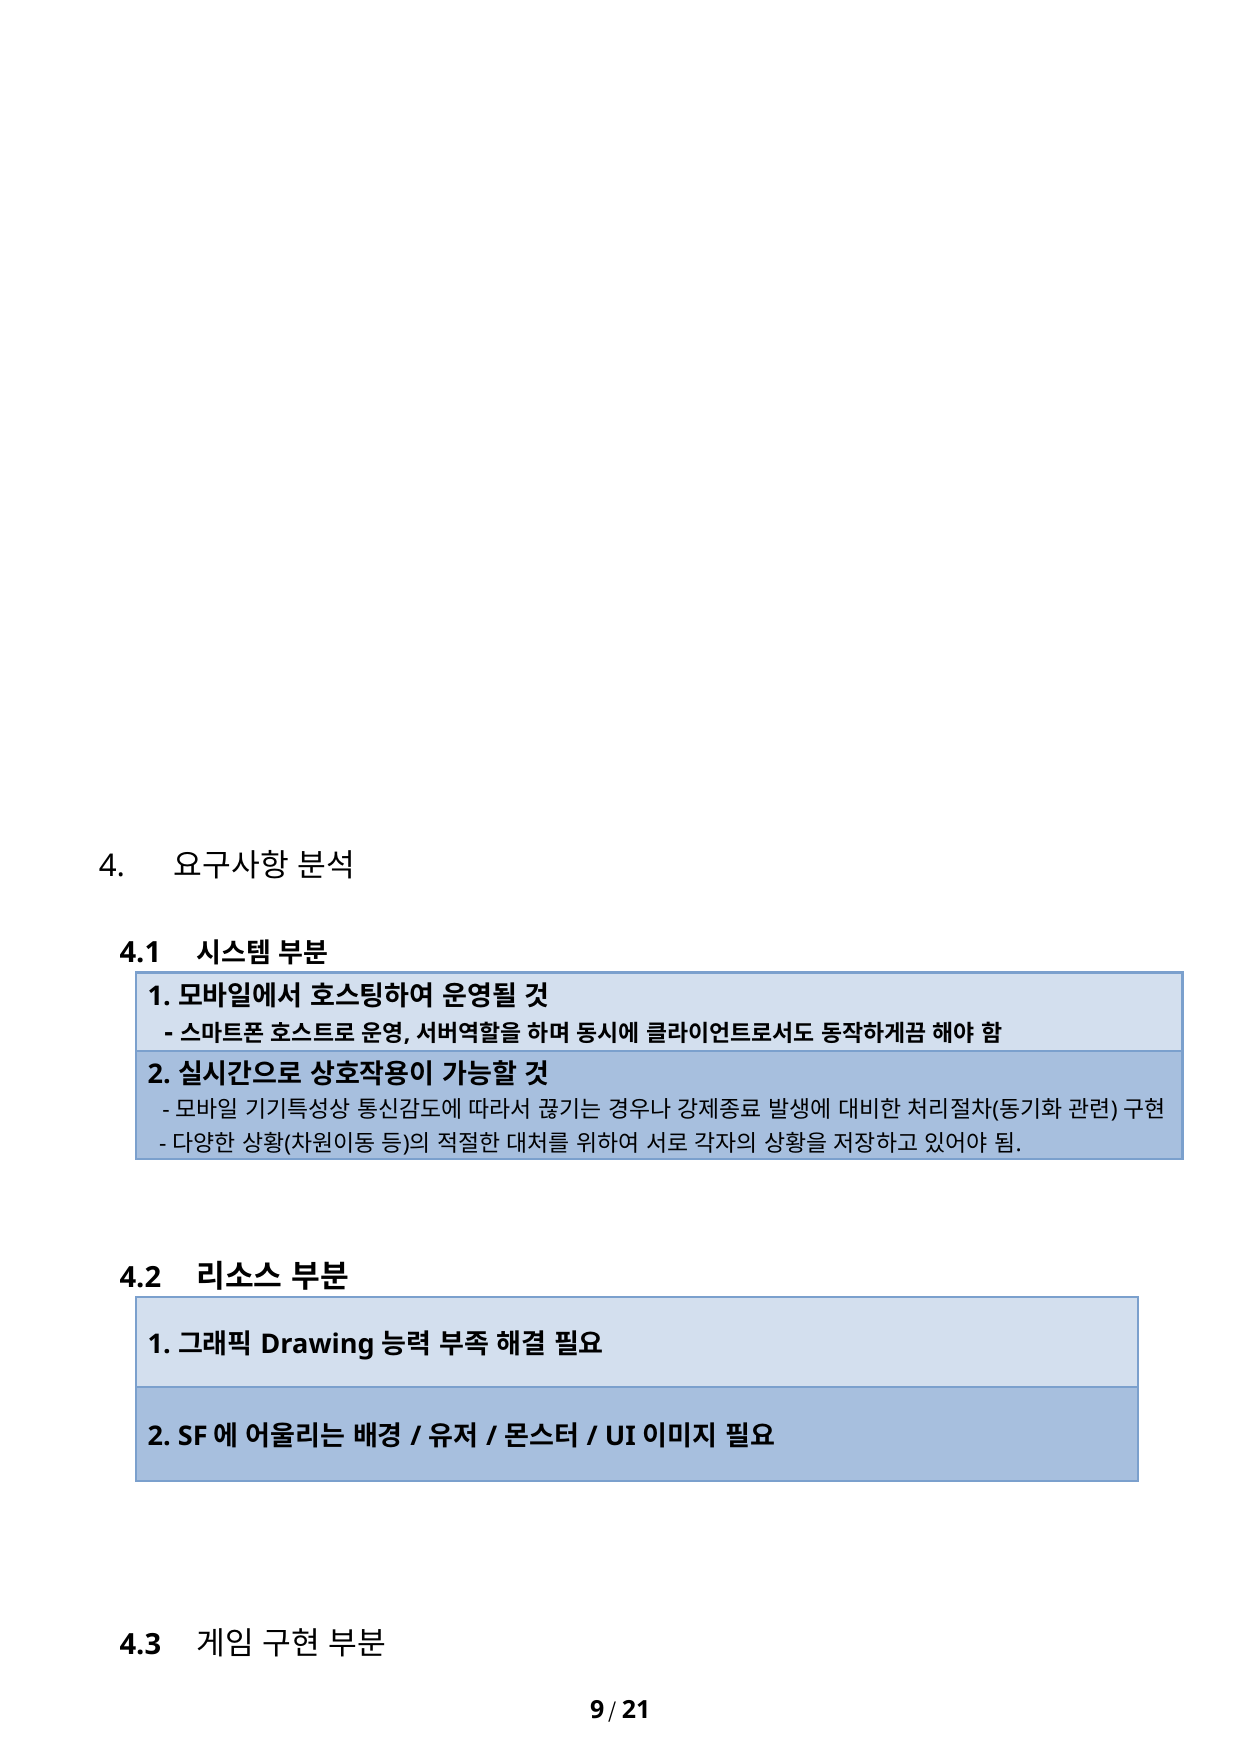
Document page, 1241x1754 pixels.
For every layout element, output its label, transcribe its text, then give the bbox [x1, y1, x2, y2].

table_header 1. 모바일에서 호스팅하여 운영될 것 - 스마트폰 호스트로 운영, 서버역할을 하며 동시에 클라이언트로서도 동작하게끔 해야 함 [137, 974, 1181, 1050]
list 요구사항 분석 [98, 841, 1165, 886]
table_cell 2. SF에 어울리는 배경 / 유저 / 몬스터 / UI 이미지 필요 [137, 1388, 1137, 1480]
table_header 1. 그래픽 Drawing 능력 부족 해결 필요 [137, 1298, 1137, 1386]
list 시스템 부분 [119, 931, 1165, 971]
list 게임 구현 부분 [119, 1618, 1165, 1663]
table_cell 2. 실시간으로 상호작용이 가능할 것 - 모바일 기기특성상 통신감도에 따라서 끊기는 경우나 강제종료 발생에 대비한 처리절차(동기화 관련) 구현 - 다양한 상황(차원이동 등)의 적절한 대처를 위하여 서로 각자의 상황을 저장하고 있어야 됨. [137, 1052, 1181, 1158]
list 리소스 부분 [119, 1251, 1165, 1296]
